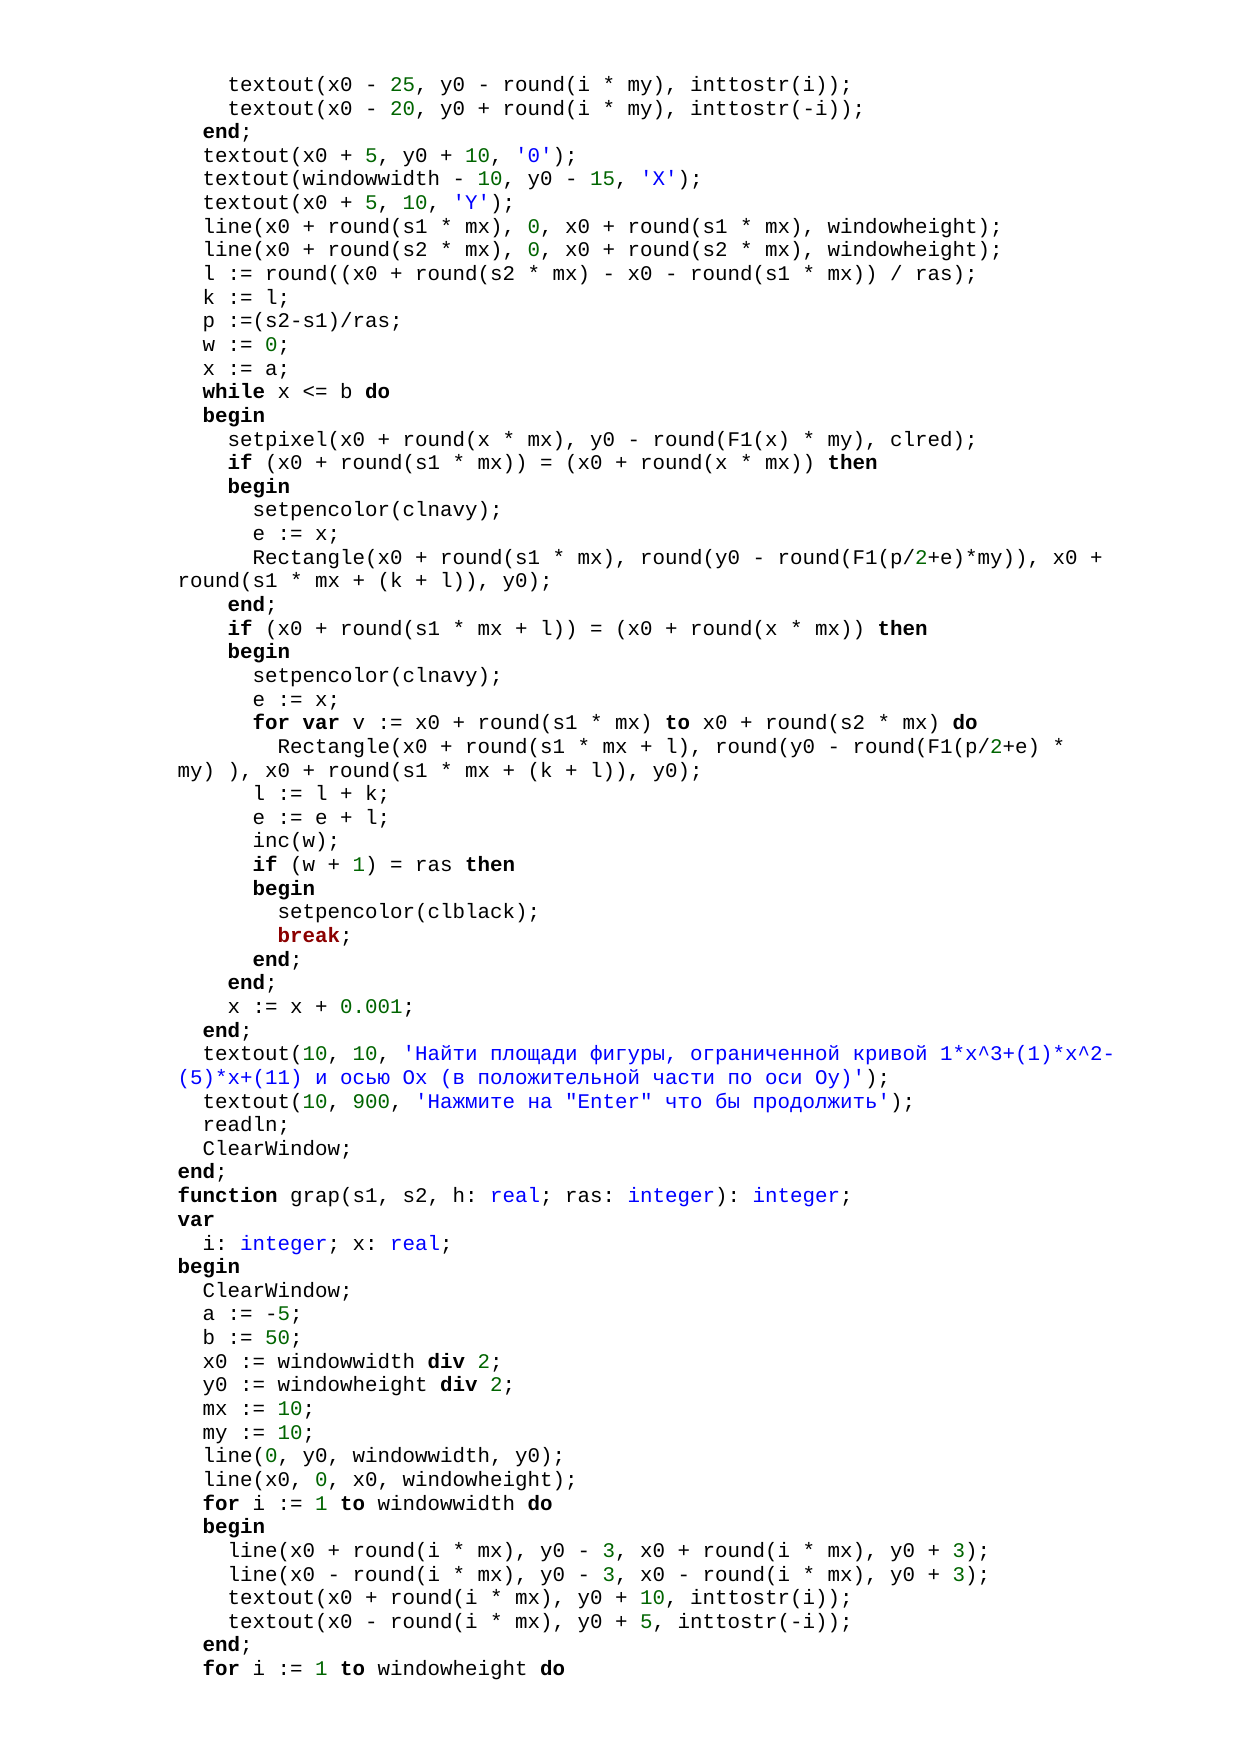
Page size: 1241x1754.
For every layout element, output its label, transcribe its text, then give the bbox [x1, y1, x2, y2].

text k := l; [177, 287, 1152, 310]
text l := l + k; [177, 783, 1152, 807]
text e := x; [177, 523, 1152, 547]
text for i := 1 to windowheight do [177, 1658, 1152, 1682]
text p :=(s2-s1)/ras; [177, 310, 1152, 334]
text textout(x0 + round(i * mx), y0 + 10, inttostr(i)); [177, 1587, 1152, 1611]
text i: integer; x: real; [177, 1232, 1152, 1256]
text line(x0 + round(s1 * mx), 0, x0 + round(s1 * mx), windowheight); [177, 216, 1152, 239]
text end; [177, 594, 1152, 618]
text textout(x0 - round(i * mx), y0 + 5, inttostr(-i)); [177, 1611, 1152, 1634]
text setpencolor(clnavy); [177, 499, 1152, 523]
text Rectangle(x0 + round(s1 * mx + l), round(y0 - round(F1(p/2+e) * my) ), x0 + round(s1 * mx + (k + l)), y0); [177, 736, 1152, 783]
text setpixel(x0 + round(x * mx), y0 - round(F1(x) * my), clred); [177, 428, 1152, 452]
text line(x0 + round(s2 * mx), 0, x0 + round(s2 * mx), windowheight); [177, 239, 1152, 263]
text ClearWindow; [177, 1138, 1152, 1162]
text textout(x0 + 5, 10, 'Y'); [177, 192, 1152, 216]
text l := round((x0 + round(s2 * mx) - x0 - round(s1 * mx)) / ras); [177, 263, 1152, 287]
text mx := 10; [177, 1398, 1152, 1422]
text end; [177, 121, 1152, 145]
text begin [177, 641, 1152, 665]
text my := 10; [177, 1422, 1152, 1445]
text line(0, y0, windowwidth, y0); [177, 1445, 1152, 1469]
text end; [177, 972, 1152, 996]
text ClearWindow; [177, 1280, 1152, 1303]
text y0 := windowheight div 2; [177, 1374, 1152, 1398]
text break; [177, 925, 1152, 949]
text textout(10, 900, 'Нажмите на "Enter" что бы продолжить'); [177, 1091, 1152, 1114]
text end; [177, 1162, 1152, 1185]
text x := x + 0.001; [177, 996, 1152, 1020]
text function grap(s1, s2, h: real; ras: integer): integer; [177, 1185, 1152, 1209]
text if (w + 1) = ras then [177, 854, 1152, 878]
text Rectangle(x0 + round(s1 * mx), round(y0 - round(F1(p/2+e)*my)), x0 + round(s1 * mx + (k + l)), y0); [177, 547, 1152, 594]
text if (x0 + round(s1 * mx)) = (x0 + round(x * mx)) then [177, 452, 1152, 476]
text textout(x0 - 25, y0 - round(i * my), inttostr(i)); [177, 74, 1152, 97]
text begin [177, 878, 1152, 901]
text textout(10, 10, 'Найти площади фигуры, ограниченной кривой 1*x^3+(1)*x^2-(5)*x+(11) и осью Ох (в положительной части по оси Оу)'); [177, 1043, 1152, 1091]
text b := 50; [177, 1327, 1152, 1351]
text begin [177, 1516, 1152, 1540]
text a := -5; [177, 1303, 1152, 1327]
text end; [177, 949, 1152, 972]
text readln; [177, 1114, 1152, 1138]
text setpencolor(clblack); [177, 901, 1152, 925]
text textout(windowwidth - 10, y0 - 15, 'X'); [177, 168, 1152, 192]
text e := x; [177, 689, 1152, 712]
text textout(x0 + 5, y0 + 10, '0'); [177, 145, 1152, 168]
text begin [177, 476, 1152, 499]
text if (x0 + round(s1 * mx + l)) = (x0 + round(x * mx)) then [177, 618, 1152, 641]
text w := 0; [177, 334, 1152, 358]
text begin [177, 405, 1152, 428]
text while x <= b do [177, 381, 1152, 405]
text line(x0, 0, x0, windowheight); [177, 1469, 1152, 1493]
text e := e + l; [177, 807, 1152, 831]
text begin [177, 1256, 1152, 1280]
text setpencolor(clnavy); [177, 665, 1152, 689]
text for i := 1 to windowwidth do [177, 1493, 1152, 1516]
text var [177, 1209, 1152, 1232]
text end; [177, 1634, 1152, 1658]
text inc(w); [177, 831, 1152, 854]
text for var v := x0 + round(s1 * mx) to x0 + round(s2 * mx) do [177, 712, 1152, 736]
text line(x0 + round(i * mx), y0 - 3, x0 + round(i * mx), y0 + 3); [177, 1540, 1152, 1563]
text line(x0 - round(i * mx), y0 - 3, x0 - round(i * mx), y0 + 3); [177, 1563, 1152, 1587]
text textout(x0 - 20, y0 + round(i * my), inttostr(-i)); [177, 97, 1152, 121]
text x := a; [177, 358, 1152, 381]
text x0 := windowwidth div 2; [177, 1351, 1152, 1374]
text end; [177, 1020, 1152, 1043]
